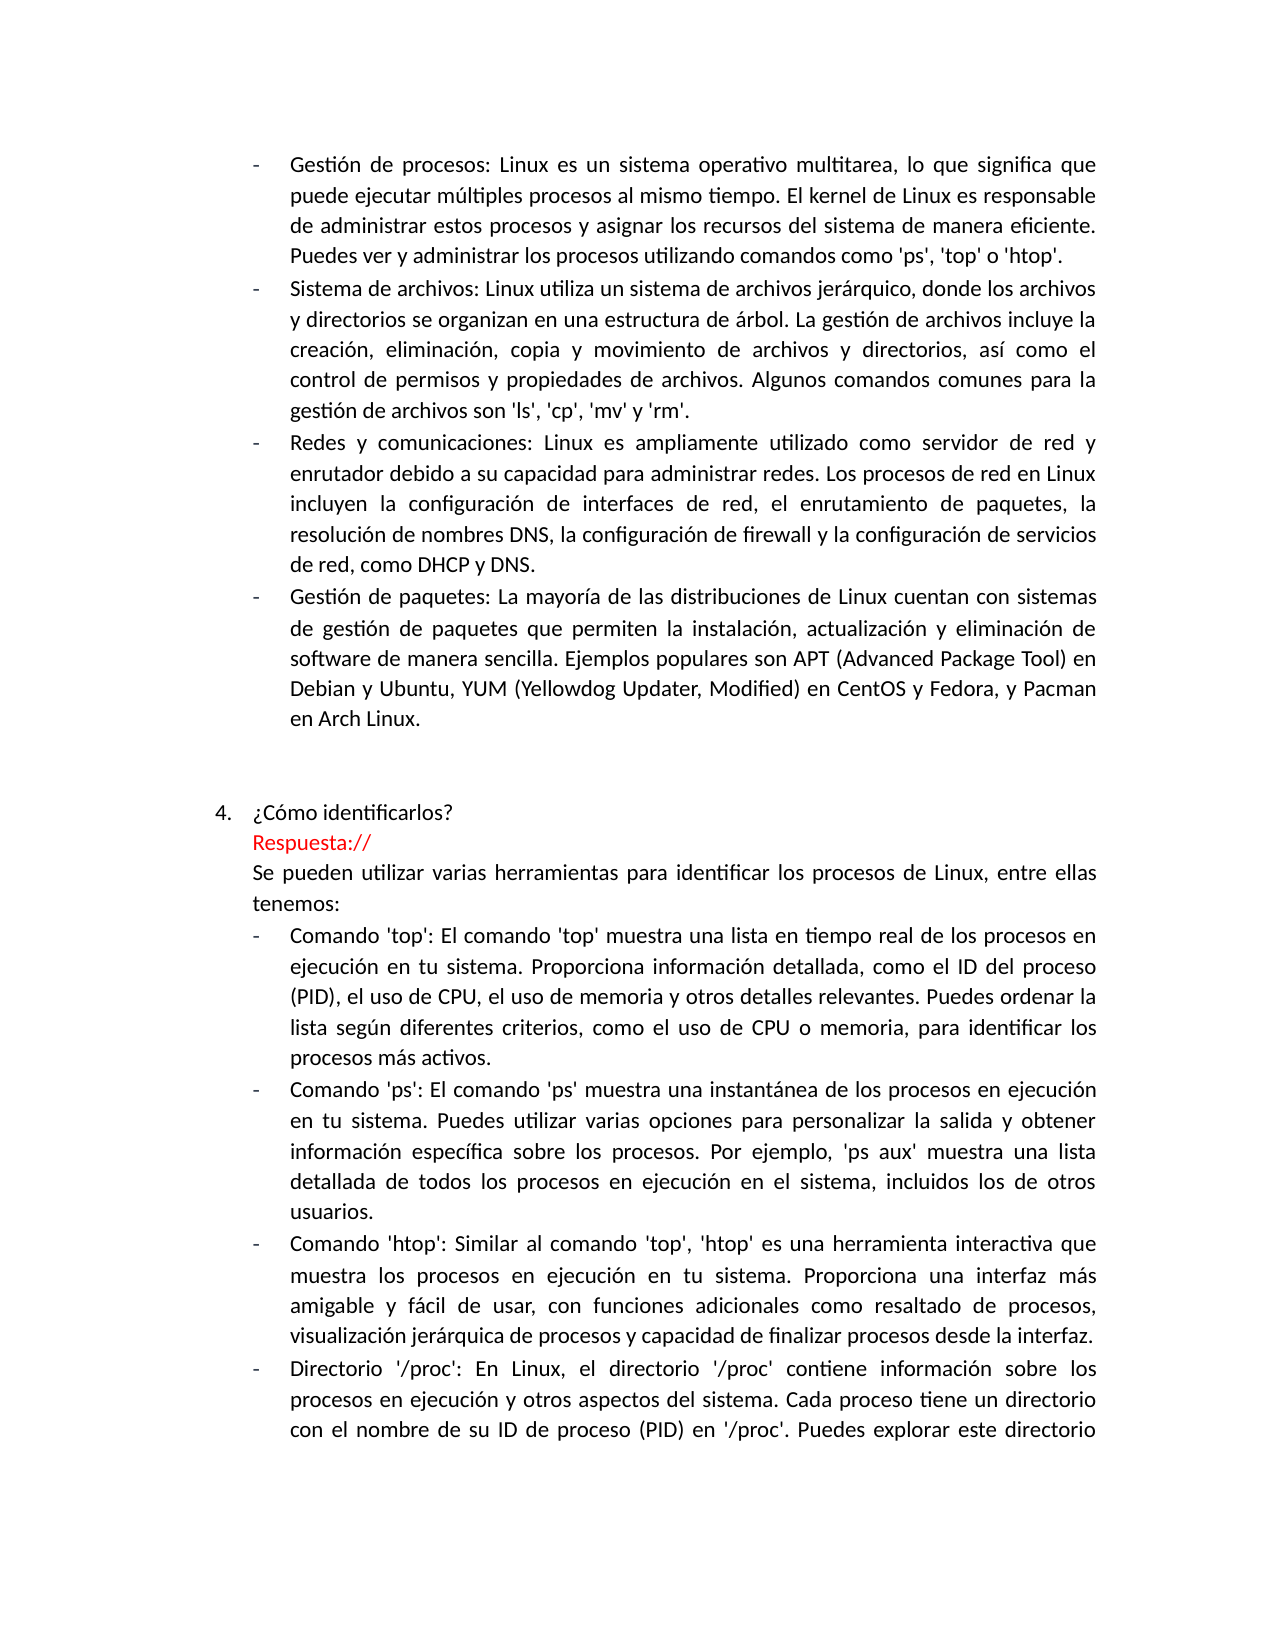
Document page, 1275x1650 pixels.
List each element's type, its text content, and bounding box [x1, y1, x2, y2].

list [252, 1351, 1098, 1443]
list Se pueden utilizar varias herramientas para identificar los procesos de Linux, entre ellas tenemos: [252, 858, 1098, 917]
list Gestión de paquetes: La mayoría de las distribuciones de Linux cuentan con sistemas de gestión de paquetes que permiten la instalación, actualización y eliminación de software de manera sencilla. Ejemplos populares son APT (Advanced Package Tool) en Debian y Ubuntu, YUM (Yellowdog Updater, Modified) en CentOS y Fedora, y Pacman en Arch Linux. [252, 580, 1098, 732]
list ¿Cómo identificarlos? [215, 798, 1098, 826]
list Comando 'htop': Similar al comando 'top', 'htop' es una herramienta interactiva que muestra los procesos en ejecución en tu sistema. Proporciona una interfaz más amigable y fácil de usar, con funciones adicionales como resaltado de procesos, visualización jerárquica de procesos y capacidad de finalizar procesos desde la interfaz. [252, 1227, 1098, 1349]
list Comando 'ps': El comando 'ps' muestra una instantánea de los procesos en ejecución en tu sistema. Puedes utilizar varias opciones para personalizar la salida y obtener información específica sobre los procesos. Por ejemplo, 'ps aux' muestra una lista detallada de todos los procesos en ejecución en el sistema, incluidos los de otros usuarios. [252, 1073, 1098, 1225]
list Sistema de archivos: Linux utiliza un sistema de archivos jerárquico, donde los archivos y directorios se organizan en una estructura de árbol. La gestión de archivos incluye la creación, eliminación, copia y movimiento de archivos y directorios, así como el control de permisos y propiedades de archivos. Algunos comandos comunes para la gestión de archivos son 'ls', 'cp', 'mv' y 'rm'. [252, 272, 1098, 424]
list Respuesta:// [252, 828, 1098, 856]
list Comando 'top': El comando 'top' muestra una lista en tiempo real de los procesos en ejecución en tu sistema. Proporciona información detallada, como el ID del proceso (PID), el uso de CPU, el uso de memoria y otros detalles relevantes. Puedes ordenar la lista según diferentes criterios, como el uso de CPU o memoria, para identificar los procesos más activos. [252, 919, 1098, 1071]
list Redes y comunicaciones: Linux es ampliamente utilizado como servidor de red y enrutador debido a su capacidad para administrar redes. Los procesos de red en Linux incluyen la configuración de interfaces de red, el enrutamiento de paquetes, la resolución de nombres DNS, la configuración de firewall y la configuración de servicios de red, como DHCP y DNS. [252, 426, 1098, 578]
list Gestión de procesos: Linux es un sistema operativo multitarea, lo que significa que puede ejecutar múltiples procesos al mismo tiempo. El kernel de Linux es responsable de administrar estos procesos y asignar los recursos del sistema de manera eficiente. Puedes ver y administrar los procesos utilizando comandos como 'ps', 'top' o 'htop'. [252, 148, 1098, 269]
